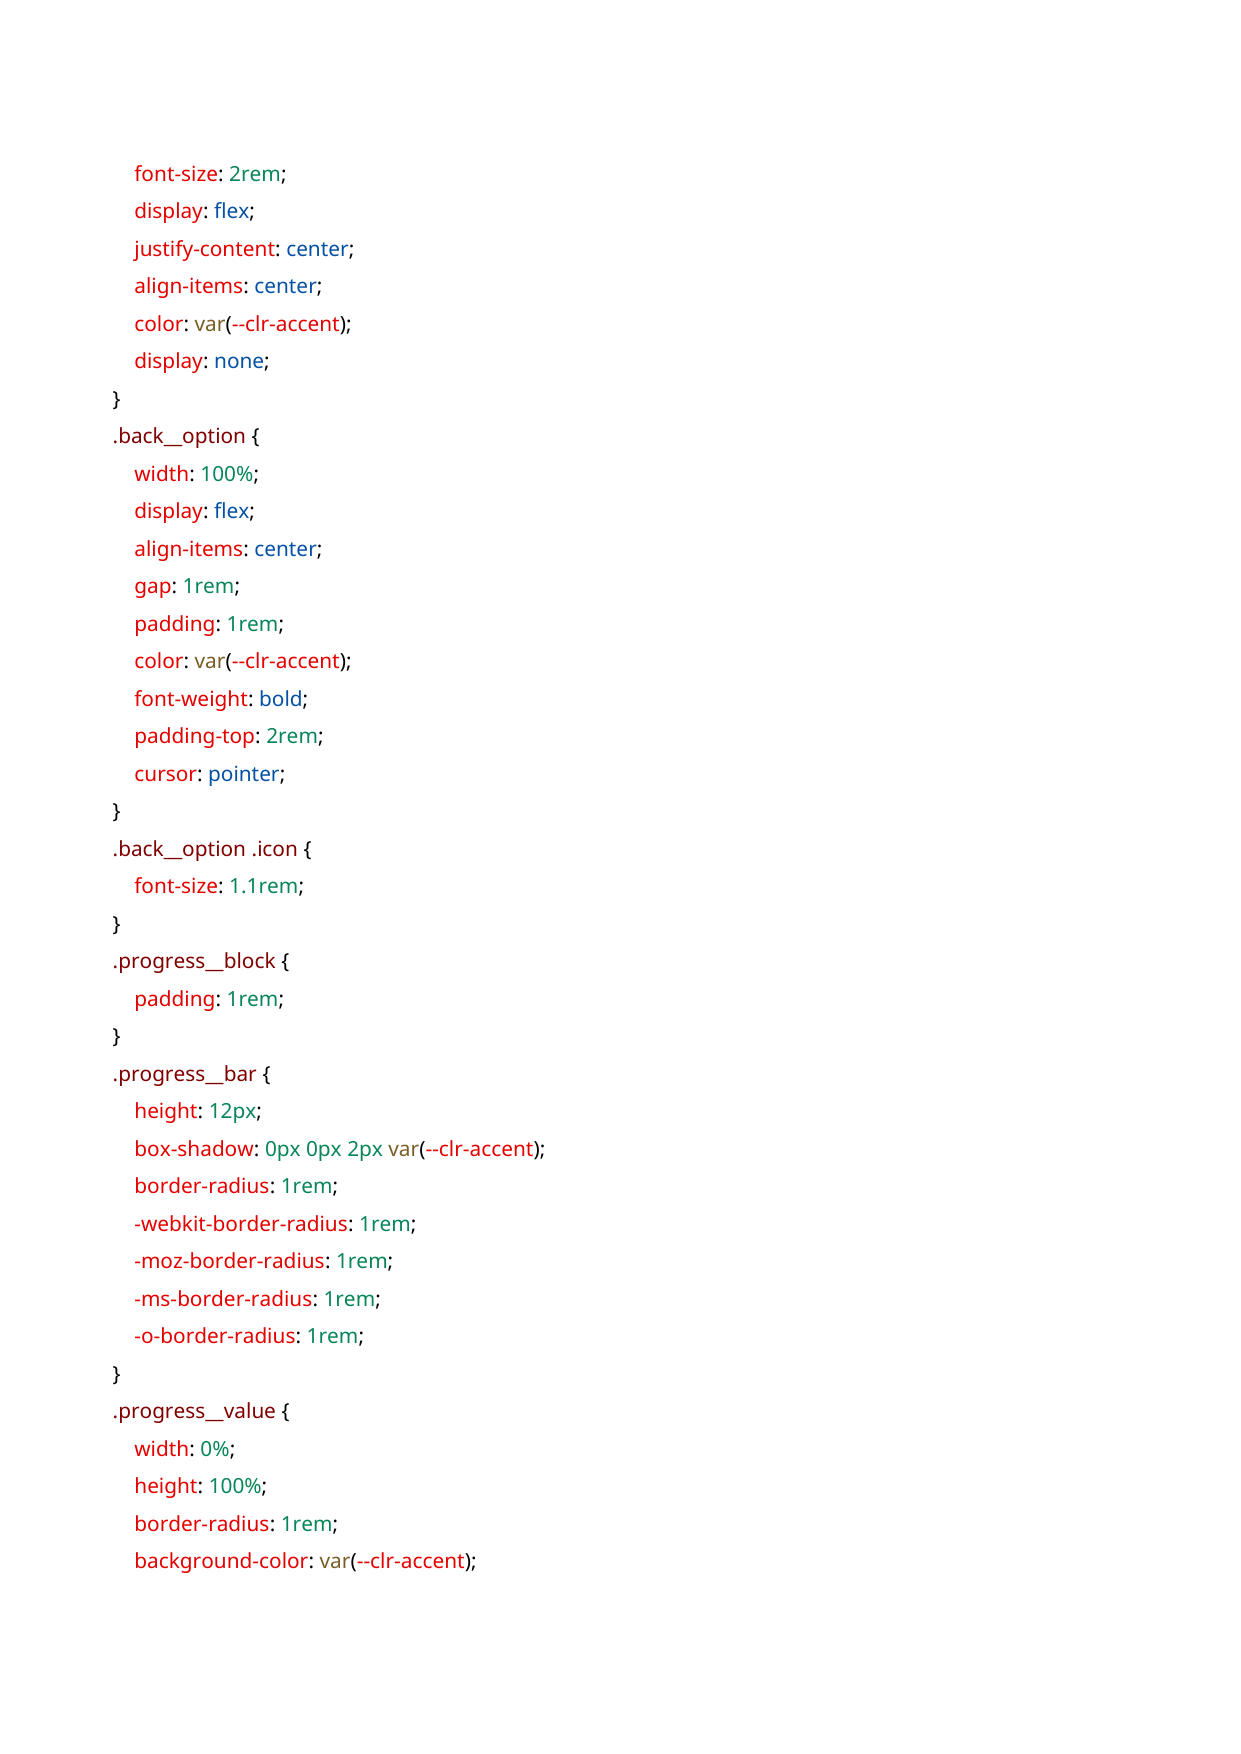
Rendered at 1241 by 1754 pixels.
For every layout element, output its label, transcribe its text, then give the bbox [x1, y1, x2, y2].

text } [112, 1350, 1128, 1387]
text padding: 1rem; [112, 975, 1128, 1012]
text padding: 1rem; [112, 600, 1128, 637]
text display: flex; [112, 487, 1128, 525]
text font-weight: bold; [112, 675, 1128, 712]
text border-radius: 1rem; [112, 1500, 1128, 1537]
text box-shadow: 0px 0px 2px var(--clr-accent); [112, 1125, 1128, 1162]
text } [112, 375, 1128, 412]
text height: 12px; [112, 1087, 1128, 1125]
text background-color: var(--clr-accent); [112, 1537, 1128, 1575]
text align-items: center; [112, 262, 1128, 300]
text gap: 1rem; [112, 562, 1128, 600]
text font-size: 2rem; [112, 150, 1128, 187]
text height: 100%; [112, 1462, 1128, 1500]
text display: none; [112, 337, 1128, 375]
text color: var(--clr-accent); [112, 637, 1128, 675]
text .back__option .icon { [112, 825, 1128, 862]
text -ms-border-radius: 1rem; [112, 1275, 1128, 1312]
text -o-border-radius: 1rem; [112, 1312, 1128, 1350]
text padding-top: 2rem; [112, 712, 1128, 750]
text width: 100%; [112, 450, 1128, 487]
text -webkit-border-radius: 1rem; [112, 1200, 1128, 1237]
text align-items: center; [112, 525, 1128, 562]
text font-size: 1.1rem; [112, 862, 1128, 900]
text cursor: pointer; [112, 750, 1128, 787]
text .progress__value { [112, 1387, 1128, 1425]
text width: 0%; [112, 1425, 1128, 1462]
text } [112, 787, 1128, 825]
text .progress__block { [112, 937, 1128, 975]
text -moz-border-radius: 1rem; [112, 1237, 1128, 1275]
text .progress__bar { [112, 1050, 1128, 1087]
text } [112, 900, 1128, 937]
text color: var(--clr-accent); [112, 300, 1128, 337]
text border-radius: 1rem; [112, 1162, 1128, 1200]
text } [112, 1012, 1128, 1050]
text display: flex; [112, 187, 1128, 225]
text .back__option { [112, 412, 1128, 450]
text justify-content: center; [112, 225, 1128, 262]
